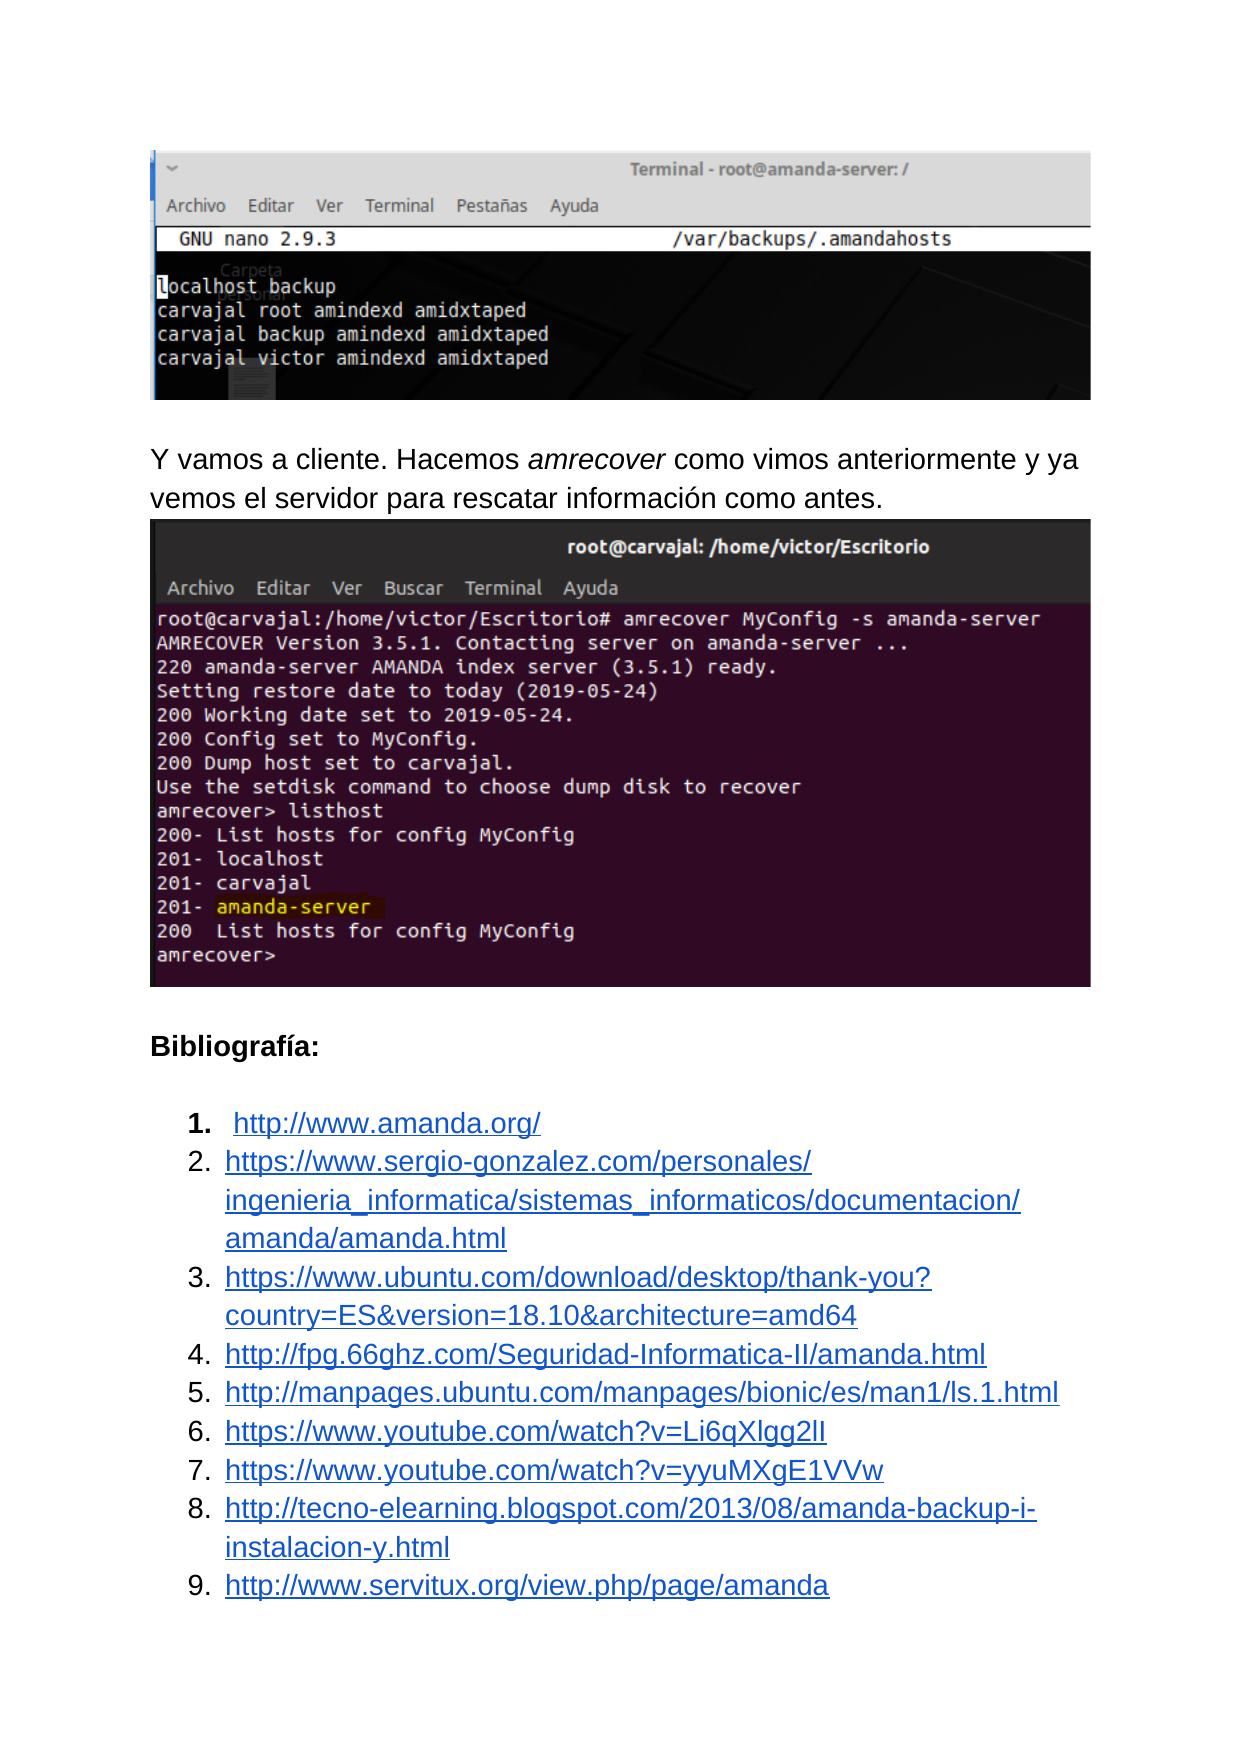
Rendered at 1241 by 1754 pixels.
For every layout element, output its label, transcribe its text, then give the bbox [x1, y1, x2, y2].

picture [150, 519, 1091, 987]
list http://tecno-elearning.blogspot.com/2013/08/amanda-backup-i-instalacion-y.html [187, 1491, 1090, 1563]
list https://www.sergio-gonzalez.com/personales/ingenieria_informatica/sistemas_informaticos/documentacion/amanda/amanda.html [187, 1144, 1090, 1255]
list https://www.youtube.com/watch?v=Li6qXlgg2lI [187, 1414, 1090, 1447]
text Bibliografía: [150, 1028, 1090, 1062]
list https://www.youtube.com/watch?v=yyuMXgE1VVw [187, 1452, 1090, 1486]
list http://fpg.66ghz.com/Seguridad-Informatica-II/amanda.html [187, 1337, 1090, 1370]
list https://www.ubuntu.com/download/desktop/thank-you?country=ES&version=18.10&architecture=amd64 [187, 1260, 1090, 1332]
list http://www.amanda.org/ [187, 1106, 1090, 1139]
list http://manpages.ubuntu.com/manpages/bionic/es/man1/ls.1.html [187, 1375, 1090, 1409]
text Y vamos a cliente. Hacemos amrecover como vimos anteriormente y ya vemos el servidor para rescatar información como antes. [150, 442, 1090, 514]
list http://www.servitux.org/view.php/page/amanda [187, 1568, 1090, 1602]
picture [150, 150, 1091, 400]
